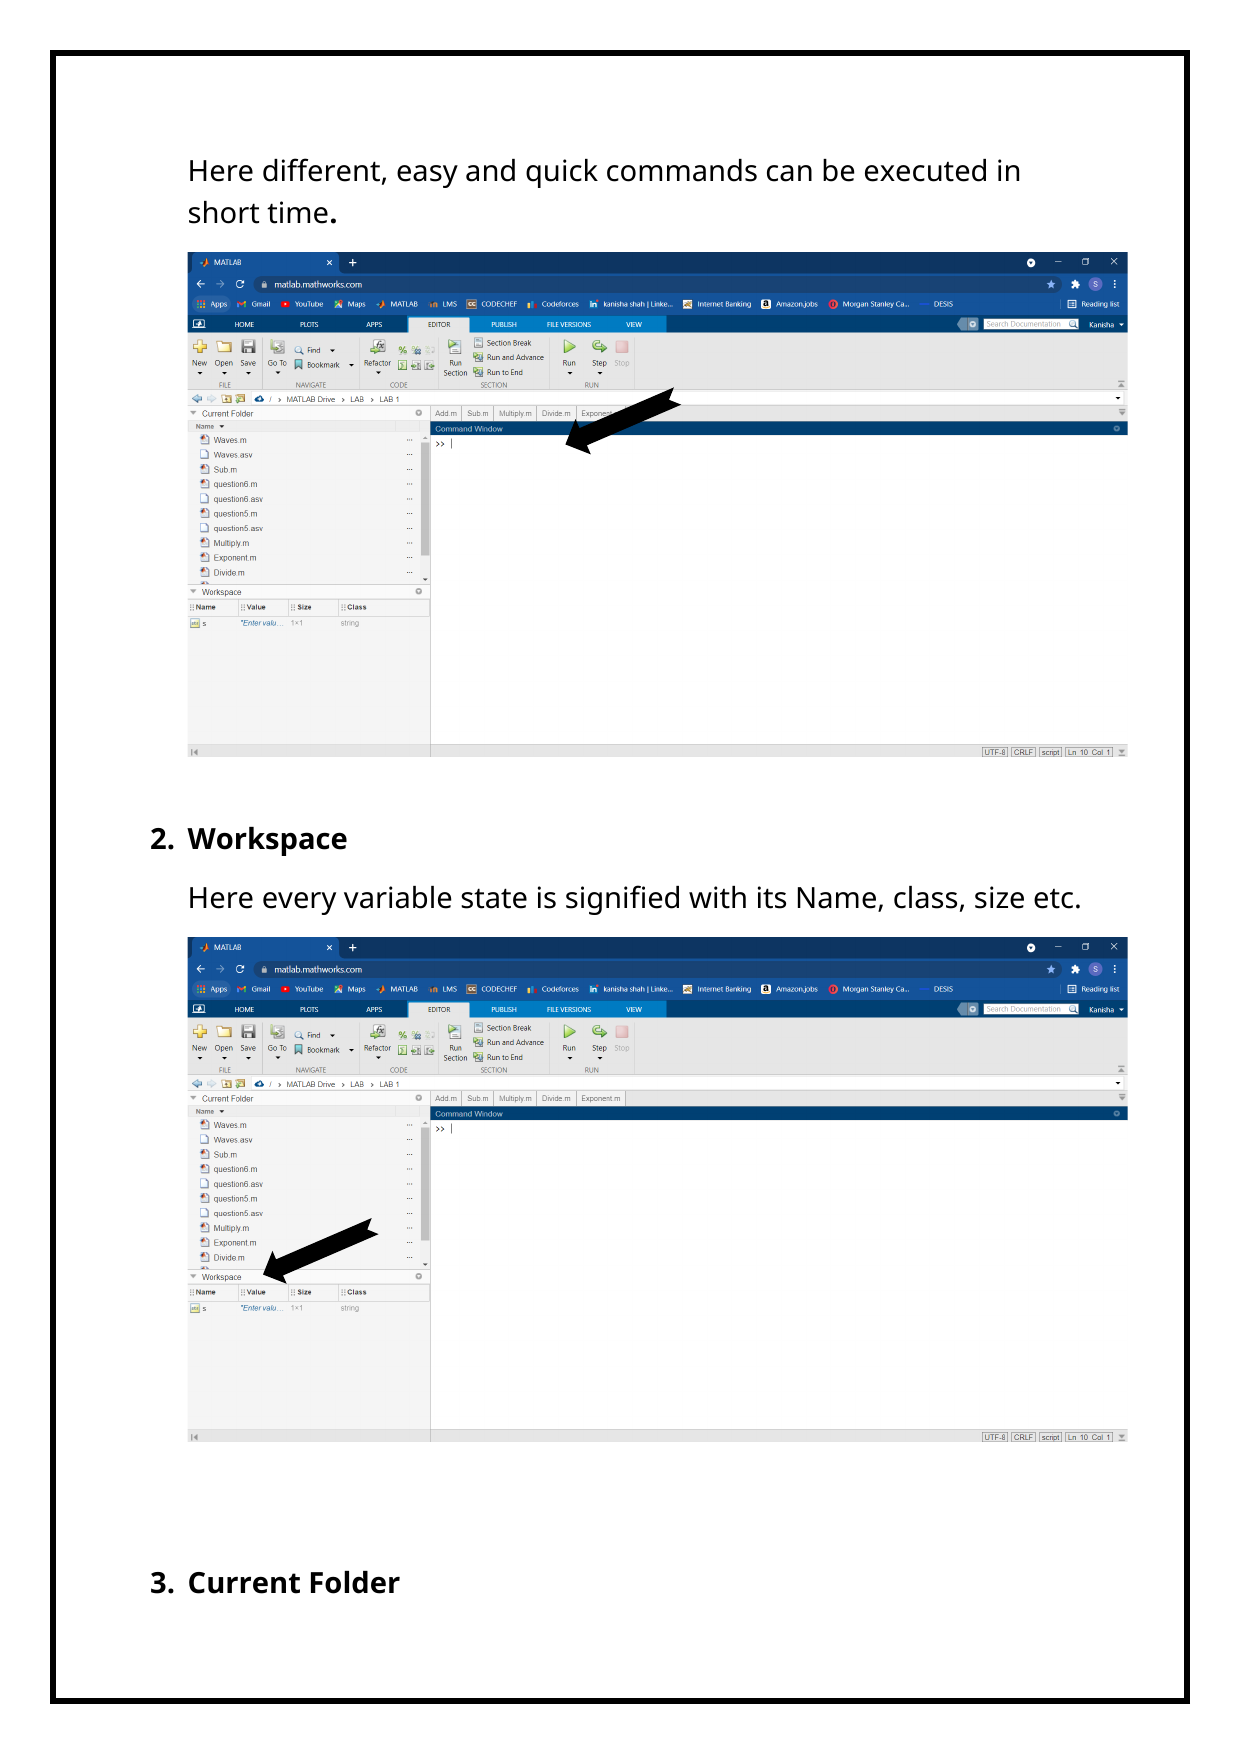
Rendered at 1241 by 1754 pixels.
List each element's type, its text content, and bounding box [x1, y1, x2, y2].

text Here every variable state is signified with its Name, class, size etc. [187, 878, 1090, 917]
picture [187, 252, 1128, 757]
list Workspace [150, 818, 1090, 858]
picture [187, 937, 1128, 1442]
list Current Folder [150, 1563, 1090, 1602]
list Here different, easy and quick commands can be executed in short time. [187, 150, 1090, 232]
